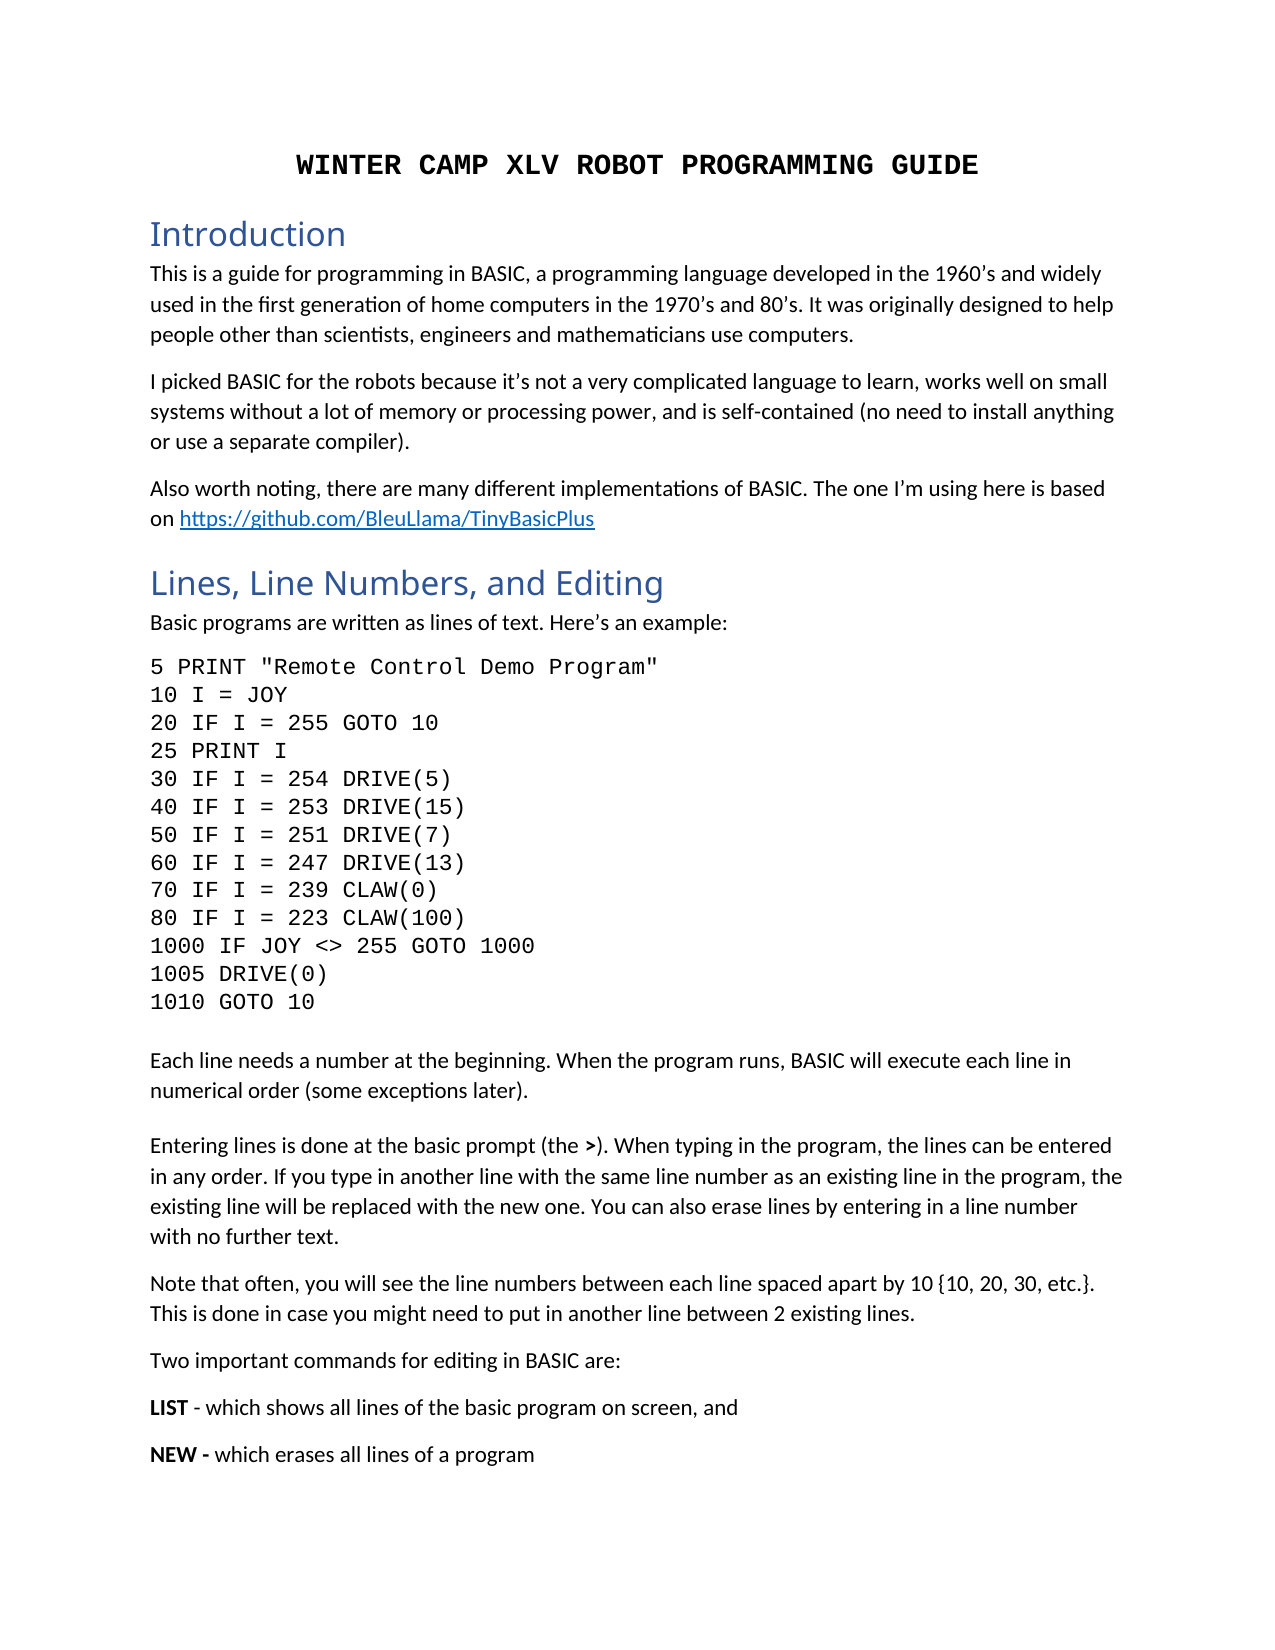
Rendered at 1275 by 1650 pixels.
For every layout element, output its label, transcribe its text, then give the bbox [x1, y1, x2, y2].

text Also worth noting, there are many different implementations of BASIC. The one I’m using here is based on https://github.com/BleuLlama/TinyBasicPlus [150, 474, 1125, 532]
text 1010 GOTO 10 [150, 990, 1125, 1016]
text 1000 IF JOY <> 255 GOTO 1000 [150, 934, 1125, 961]
text 1005 DRIVE(0) [150, 962, 1125, 988]
text 30 IF I = 254 DRIVE(5) [150, 767, 1125, 793]
text Two important commands for editing in BASIC are: [150, 1346, 1125, 1374]
text 20 IF I = 255 GOTO 10 [150, 711, 1125, 737]
text 40 IF I = 253 DRIVE(15) [150, 795, 1125, 821]
subtitle Lines, Line Numbers, and Editing [150, 559, 1125, 605]
text I picked BASIC for the robots because it’s not a very complicated language to learn, works well on small systems without a lot of memory or processing power, and is self-contained (no need to install anything or use a separate compiler). [150, 367, 1125, 455]
text 50 IF I = 251 DRIVE(7) [150, 823, 1125, 849]
text 25 PRINT I [150, 739, 1125, 765]
text Each line needs a number at the beginning. When the program runs, BASIC will execute each line in numerical order (some exceptions later). [150, 1046, 1125, 1104]
subtitle Introduction [150, 211, 1125, 256]
text 70 IF I = 239 CLAW(0) [150, 879, 1125, 905]
text 10 I = JOY [150, 683, 1125, 709]
text Entering lines is done at the basic prompt (the >). When typing in the program, the lines can be entered in any order. If you type in another line with the same line number as an existing line in the program, the existing line will be replaced with the new one. You can also erase lines by entering in a line number with no further text. [150, 1132, 1125, 1250]
text WINTER CAMP XLV ROBOT PROGRAMMING GUIDE [150, 150, 1125, 183]
text This is a guide for programming in BASIC, a programming language developed in the 1960’s and widely used in the first generation of home computers in the 1970’s and 80’s. It was originally designed to help people other than scientists, engineers and mathematicians use computers. [150, 259, 1125, 348]
text Note that often, you will see the line numbers between each line spaced apart by 10 {10, 20, 30, etc.}. This is done in case you might need to put in another line between 2 existing lines. [150, 1269, 1125, 1327]
text 80 IF I = 223 CLAW(100) [150, 907, 1125, 933]
text 60 IF I = 247 DRIVE(13) [150, 851, 1125, 877]
text 5 PRINT "Remote Control Demo Program" [150, 655, 1125, 681]
text NEW - which erases all lines of a program [150, 1440, 1125, 1468]
text LIST - which shows all lines of the basic program on screen, and [150, 1393, 1125, 1421]
text Basic programs are written as lines of text. Here’s an example: [150, 608, 1125, 637]
